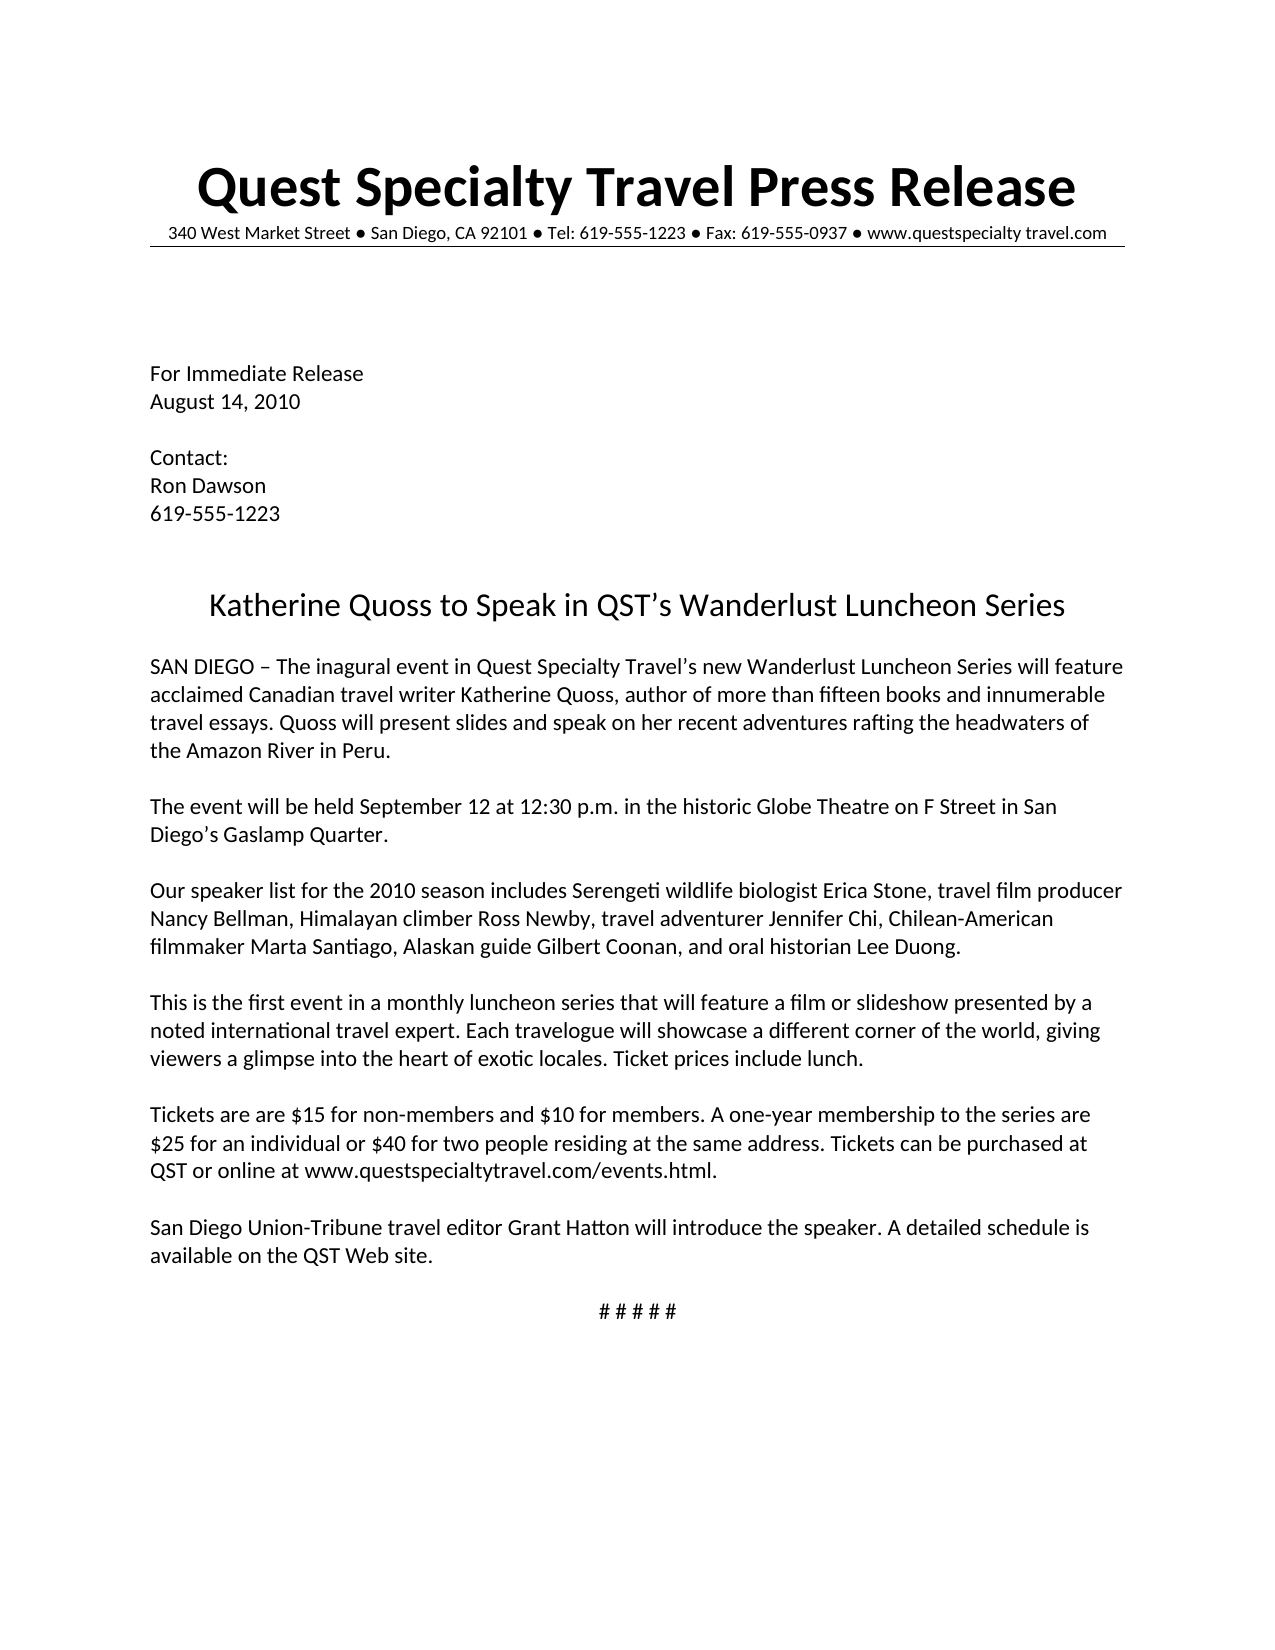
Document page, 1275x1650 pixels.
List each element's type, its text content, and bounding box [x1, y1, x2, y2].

text 340 West Market Street ● San Diego, CA 92101 ● Tel: 619-555-1223 ● Fax: 619-555-0937 ● www.questspecialty travel.com [150, 221, 1125, 246]
text August 14, 2010 [150, 387, 1125, 415]
text # # # # # [150, 1297, 1125, 1325]
text This is the first event in a monthly luncheon series that will feature a film or slideshow presented by a noted international travel expert. Each travelogue will showcase a different corner of the world, giving viewers a glimpse into the heart of exotic locales. Ticket prices include lunch. [150, 988, 1125, 1073]
text Ron Dawson [150, 471, 1125, 499]
text Tickets are are $15 for non-members and $10 for members. A one-year membership to the series are $25 for an individual or $40 for two people residing at the same address. Tickets can be purchased at QST or online at www.questspecialtytravel.com/events.html. [150, 1101, 1125, 1185]
text 619-555-1223 [150, 499, 1125, 527]
text The event will be held September 12 at 12:30 p.m. in the historic Globe Theatre on F Street in San Diego’s Gaslamp Quarter. [150, 792, 1125, 848]
text For Immediate Release [150, 359, 1125, 387]
text San Diego Union-Tribune travel editor Grant Hatton will introduce the speaker. A detailed schedule is available on the QST Web site. [150, 1213, 1125, 1269]
text SAN DIEGO – The inagural event in Quest Specialty Travel’s new Wanderlust Luncheon Series will feature acclaimed Canadian travel writer Katherine Quoss, author of more than fifteen books and innumerable travel essays. Quoss will present slides and speak on her recent adventures rafting the headwaters of the Amazon River in Peru. [150, 652, 1125, 764]
text Our speaker list for the 2010 season includes Serengeti wildlife biologist Erica Stone, travel film producer Nancy Bellman, Himalayan climber Ross Newby, travel adventurer Jennifer Chi, Chilean-American filmmaker Marta Santiago, Alaskan guide Gilbert Coonan, and oral historian Lee Duong. [150, 876, 1125, 961]
text Katherine Quoss to Speak in QST’s Wanderlust Luncheon Series [150, 583, 1125, 624]
text Quest Specialty Travel Press Release [150, 150, 1125, 221]
text Contact: [150, 443, 1125, 471]
